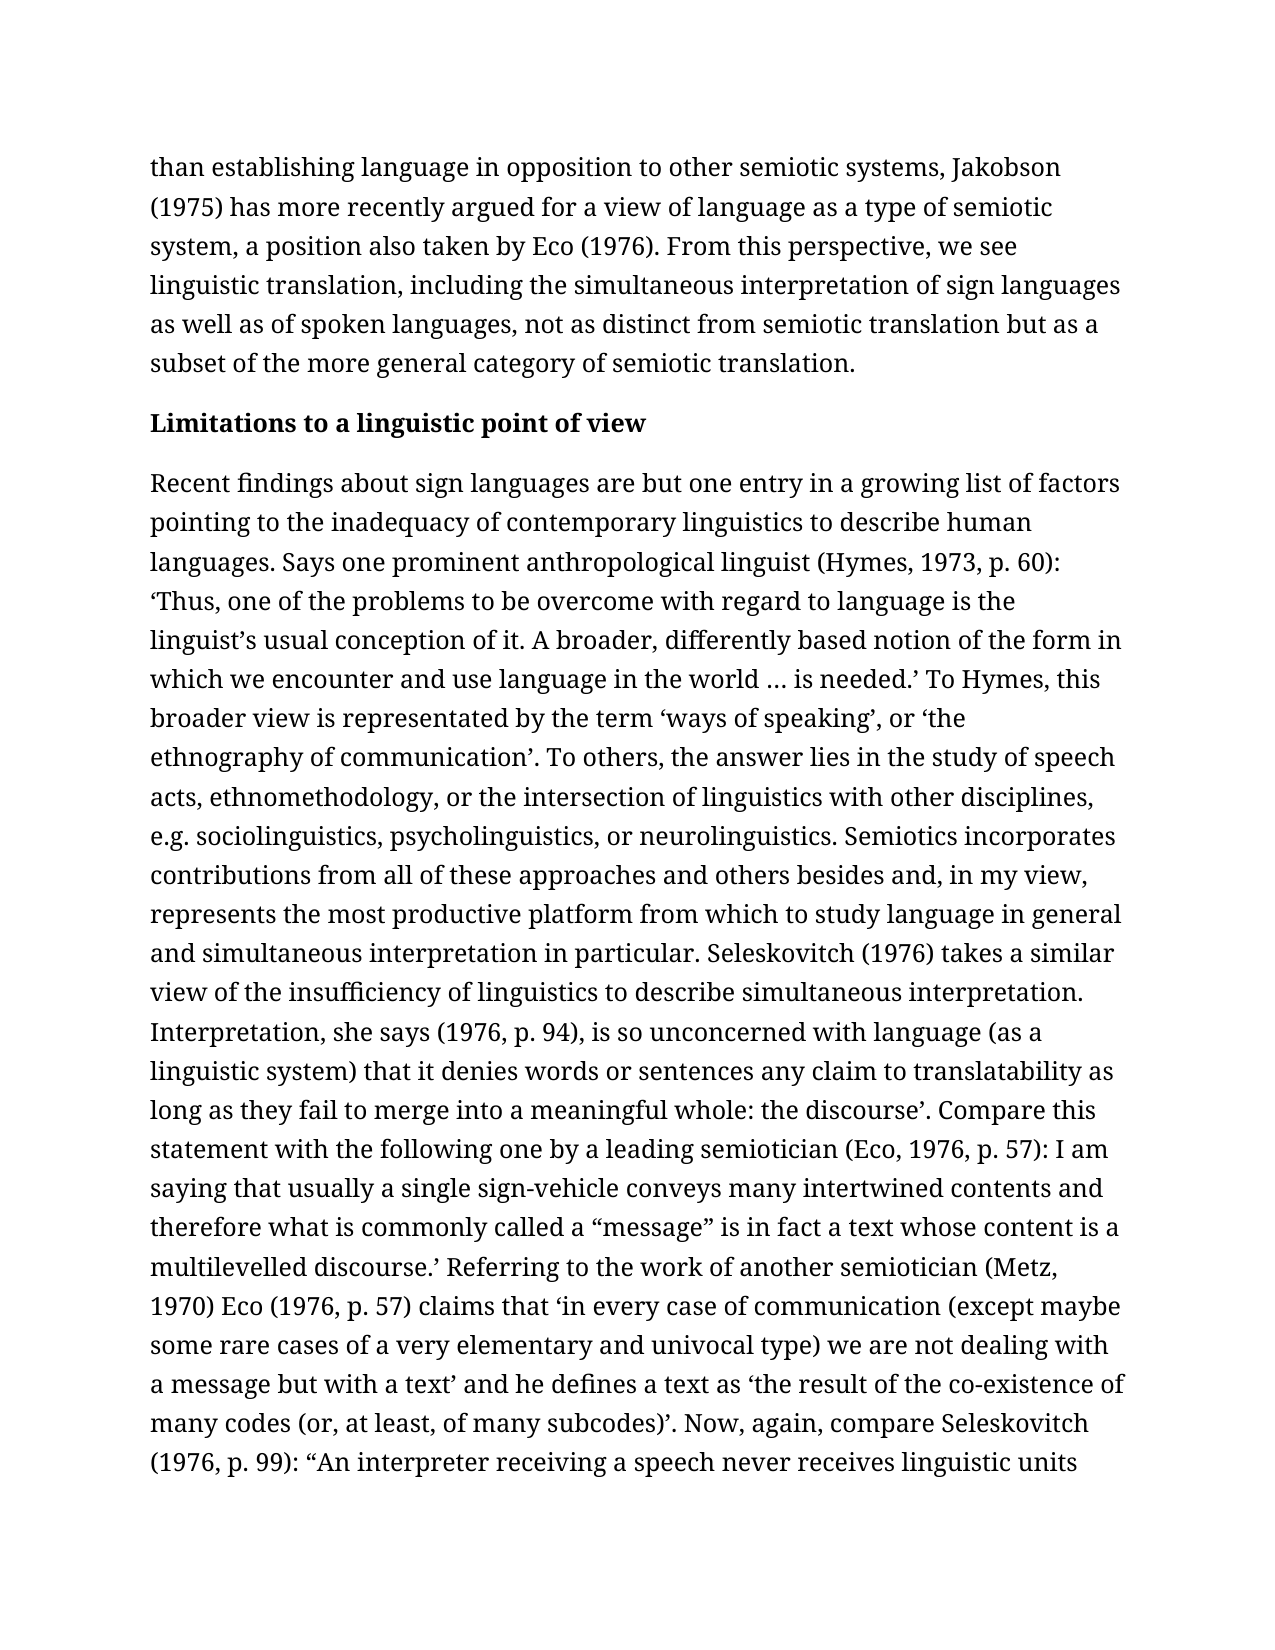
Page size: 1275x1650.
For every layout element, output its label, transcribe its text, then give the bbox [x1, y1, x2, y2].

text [150, 466, 1125, 1479]
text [150, 150, 1125, 380]
text Limitations to a linguistic point of view [150, 406, 1125, 440]
